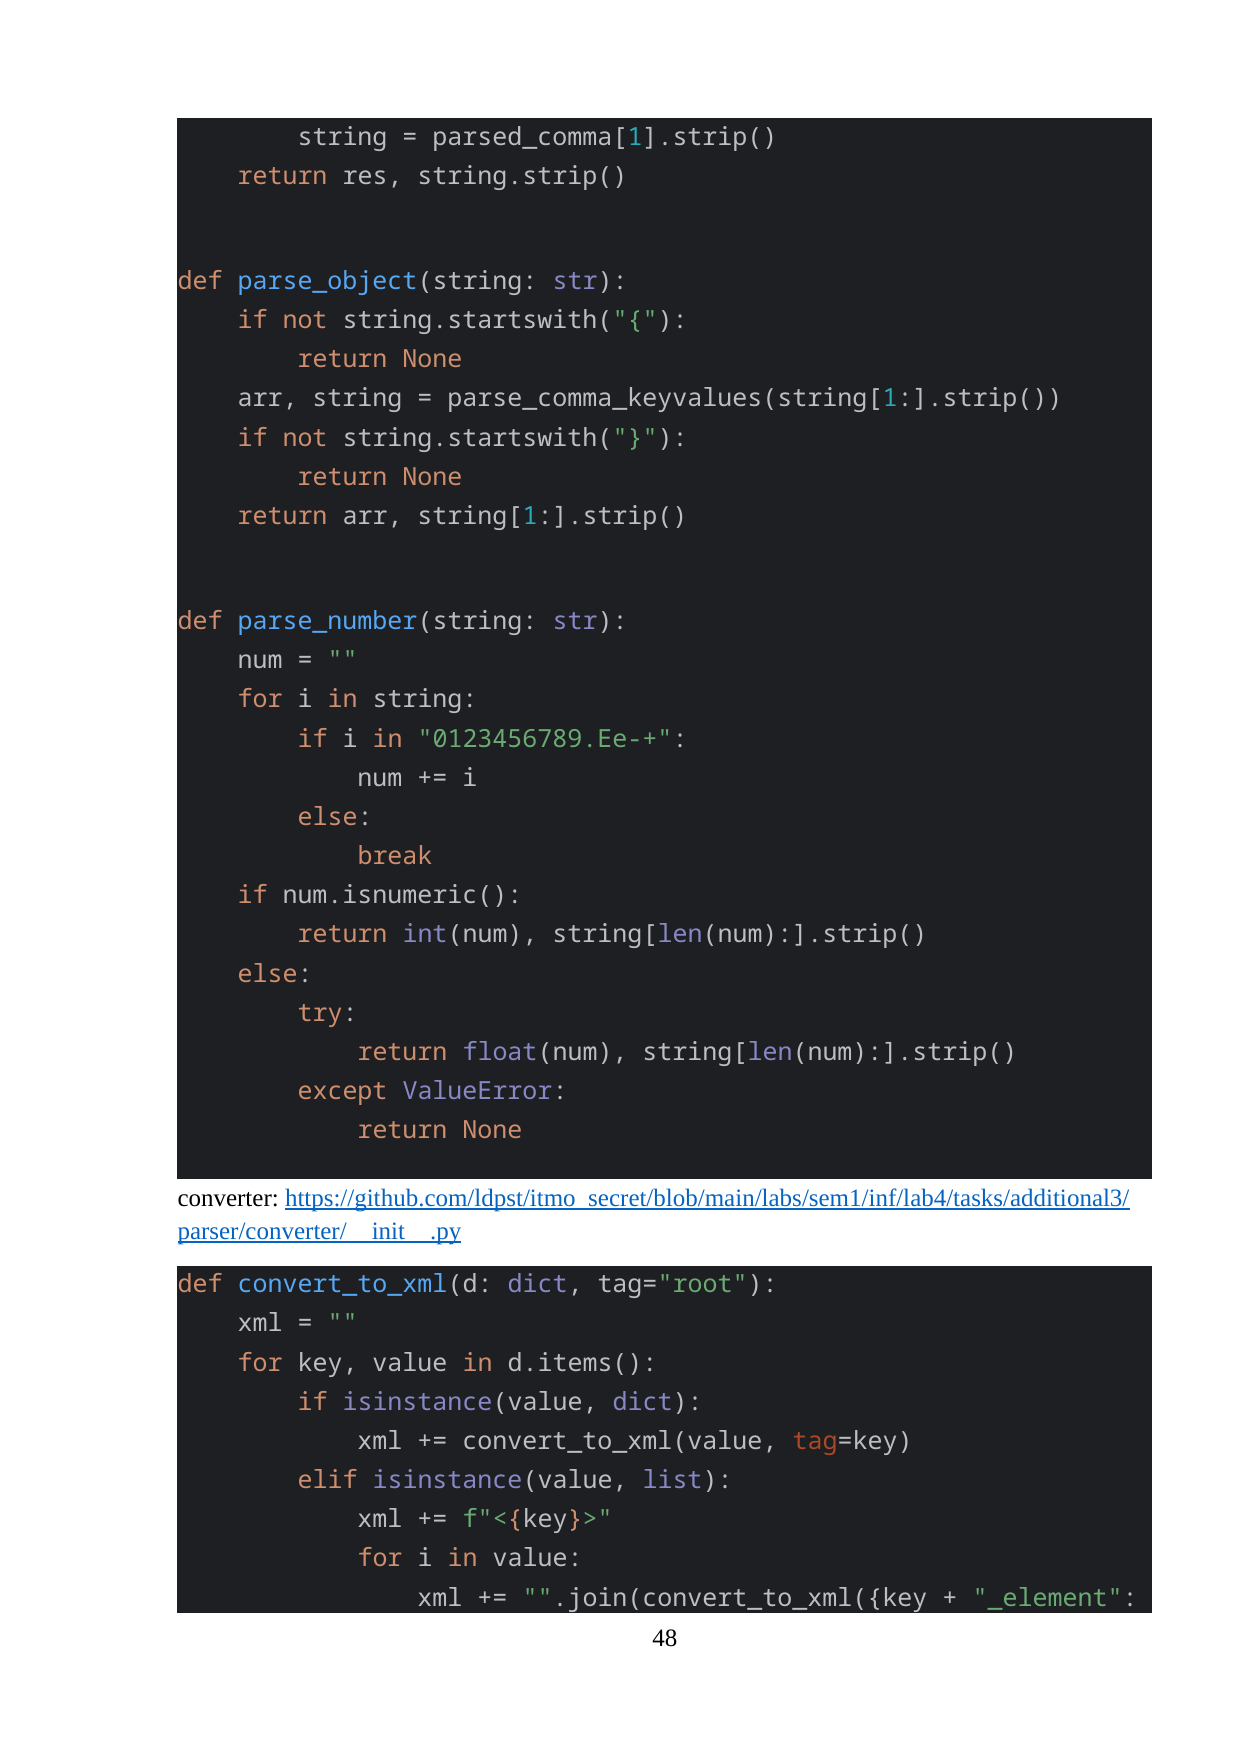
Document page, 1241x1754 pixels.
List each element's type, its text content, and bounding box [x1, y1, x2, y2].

text converter: https://github.com/ldpst/itmo_secret/blob/main/labs/sem1/inf/lab4/tasks/additional3/parser/converter/__init__.py [177, 1183, 1152, 1245]
